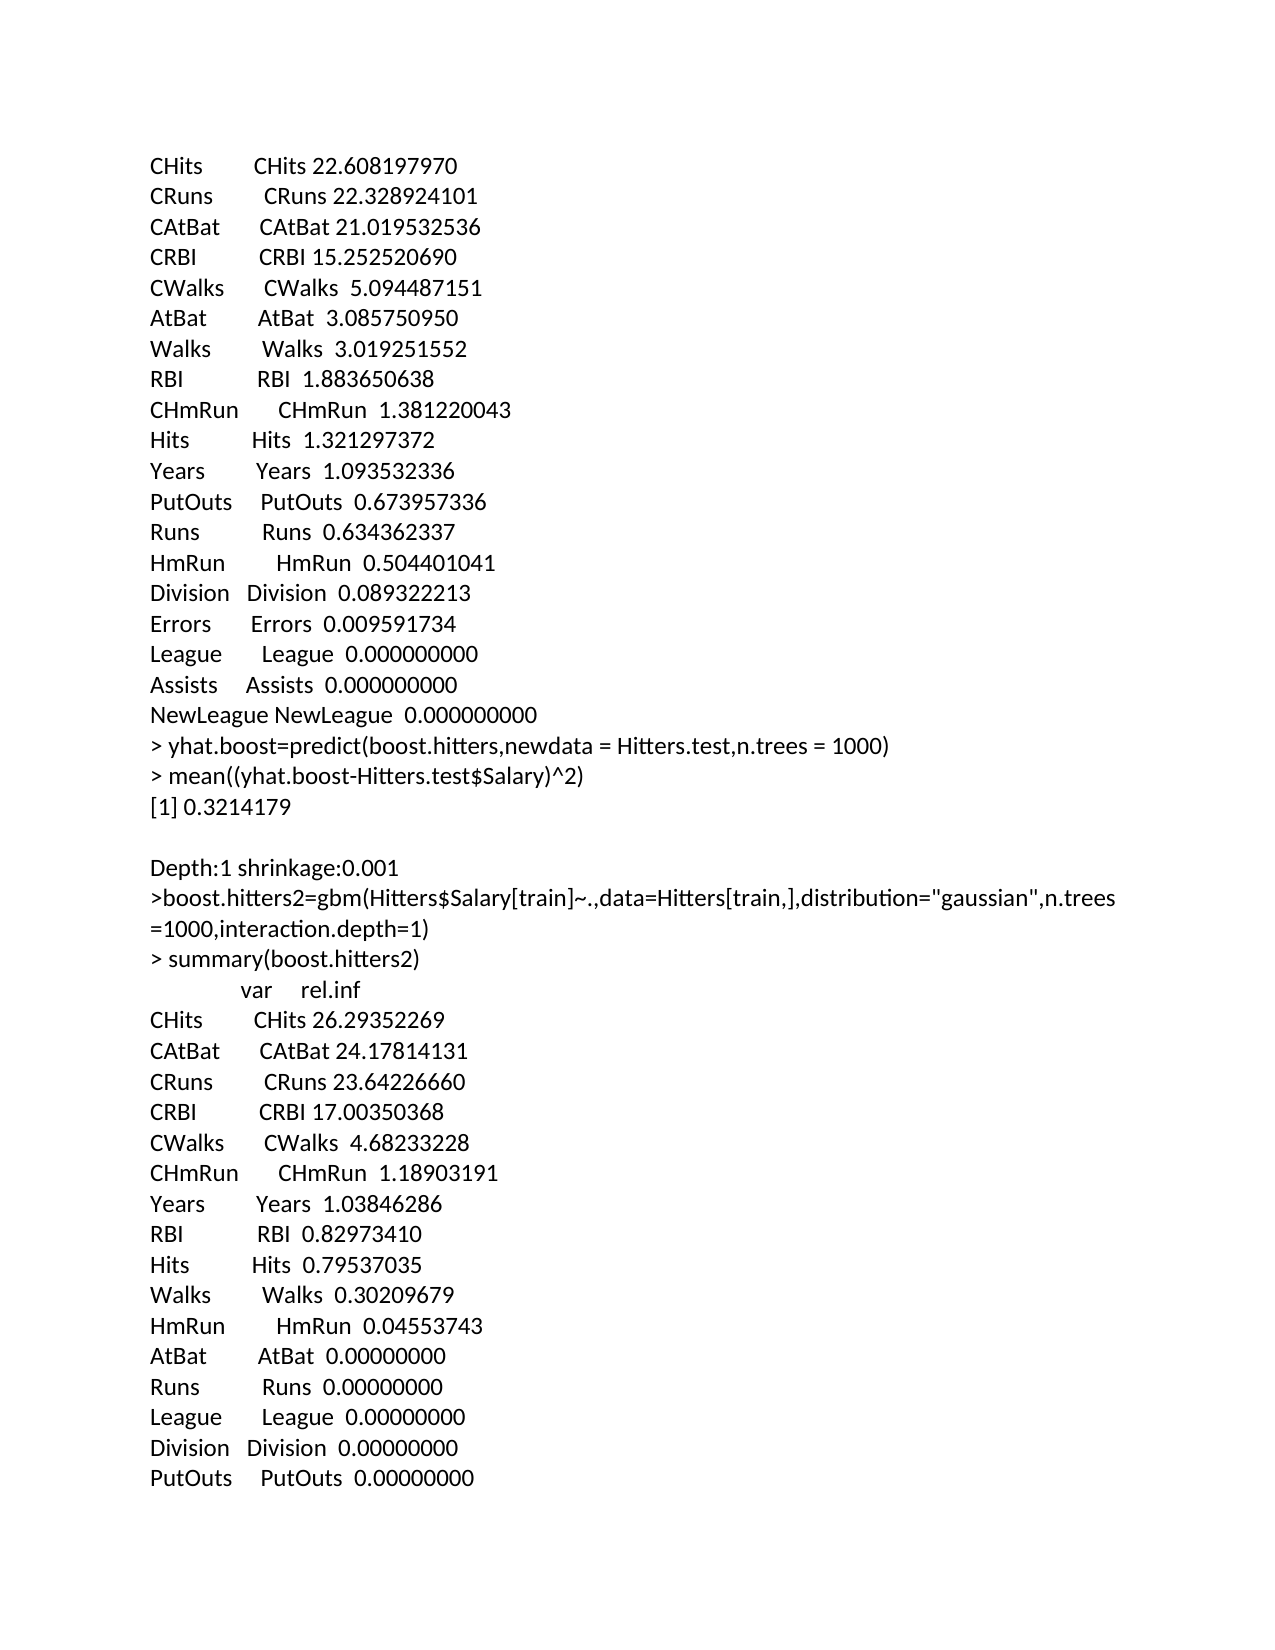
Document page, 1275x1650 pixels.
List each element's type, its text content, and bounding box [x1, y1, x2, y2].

text Division Division 0.00000000 [150, 1432, 1125, 1462]
text > mean((yhat.boost-Hitters.test$Salary)^2) [150, 760, 1125, 791]
text CRBI CRBI 17.00350368 [150, 1096, 1125, 1127]
text CHmRun CHmRun 1.381220043 [150, 394, 1125, 425]
text PutOuts PutOuts 0.00000000 [150, 1462, 1125, 1493]
text [1] 0.3214179 [150, 791, 1125, 821]
text Runs Runs 0.00000000 [150, 1371, 1125, 1401]
text HmRun HmRun 0.04553743 [150, 1310, 1125, 1340]
text CRBI CRBI 15.252520690 [150, 242, 1125, 272]
text CHits CHits 22.608197970 [150, 150, 1125, 181]
text CWalks CWalks 5.094487151 [150, 272, 1125, 303]
text CAtBat CAtBat 21.019532536 [150, 211, 1125, 242]
text >boost.hitters2=gbm(Hitters$Salary[train]~.,data=Hitters[train,],distribution="gaussian",n.trees=1000,interaction.depth=1) [150, 882, 1125, 943]
text CWalks CWalks 4.68233228 [150, 1127, 1125, 1157]
text CAtBat CAtBat 24.17814131 [150, 1035, 1125, 1066]
text NewLeague NewLeague 0.000000000 [150, 699, 1125, 730]
text CRuns CRuns 22.328924101 [150, 181, 1125, 211]
text League League 0.00000000 [150, 1401, 1125, 1432]
text Hits Hits 1.321297372 [150, 425, 1125, 455]
text Hits Hits 0.79537035 [150, 1249, 1125, 1279]
text PutOuts PutOuts 0.673957336 [150, 486, 1125, 516]
text RBI RBI 1.883650638 [150, 364, 1125, 394]
text CRuns CRuns 23.64226660 [150, 1066, 1125, 1096]
text Years Years 1.03846286 [150, 1188, 1125, 1218]
text CHits CHits 26.29352269 [150, 1004, 1125, 1035]
text Depth:1 shrinkage:0.001 [150, 852, 1125, 882]
text var rel.inf [150, 974, 1125, 1004]
text Division Division 0.089322213 [150, 577, 1125, 608]
text Runs Runs 0.634362337 [150, 516, 1125, 547]
text Errors Errors 0.009591734 [150, 608, 1125, 638]
text Assists Assists 0.000000000 [150, 669, 1125, 699]
text > yhat.boost=predict(boost.hitters,newdata = Hitters.test,n.trees = 1000) [150, 730, 1125, 760]
text AtBat AtBat 0.00000000 [150, 1340, 1125, 1371]
text > summary(boost.hitters2) [150, 943, 1125, 974]
text League League 0.000000000 [150, 638, 1125, 669]
text Years Years 1.093532336 [150, 455, 1125, 486]
text AtBat AtBat 3.085750950 [150, 303, 1125, 333]
text CHmRun CHmRun 1.18903191 [150, 1157, 1125, 1188]
text RBI RBI 0.82973410 [150, 1218, 1125, 1249]
text Walks Walks 3.019251552 [150, 333, 1125, 364]
text HmRun HmRun 0.504401041 [150, 547, 1125, 577]
text Walks Walks 0.30209679 [150, 1279, 1125, 1310]
